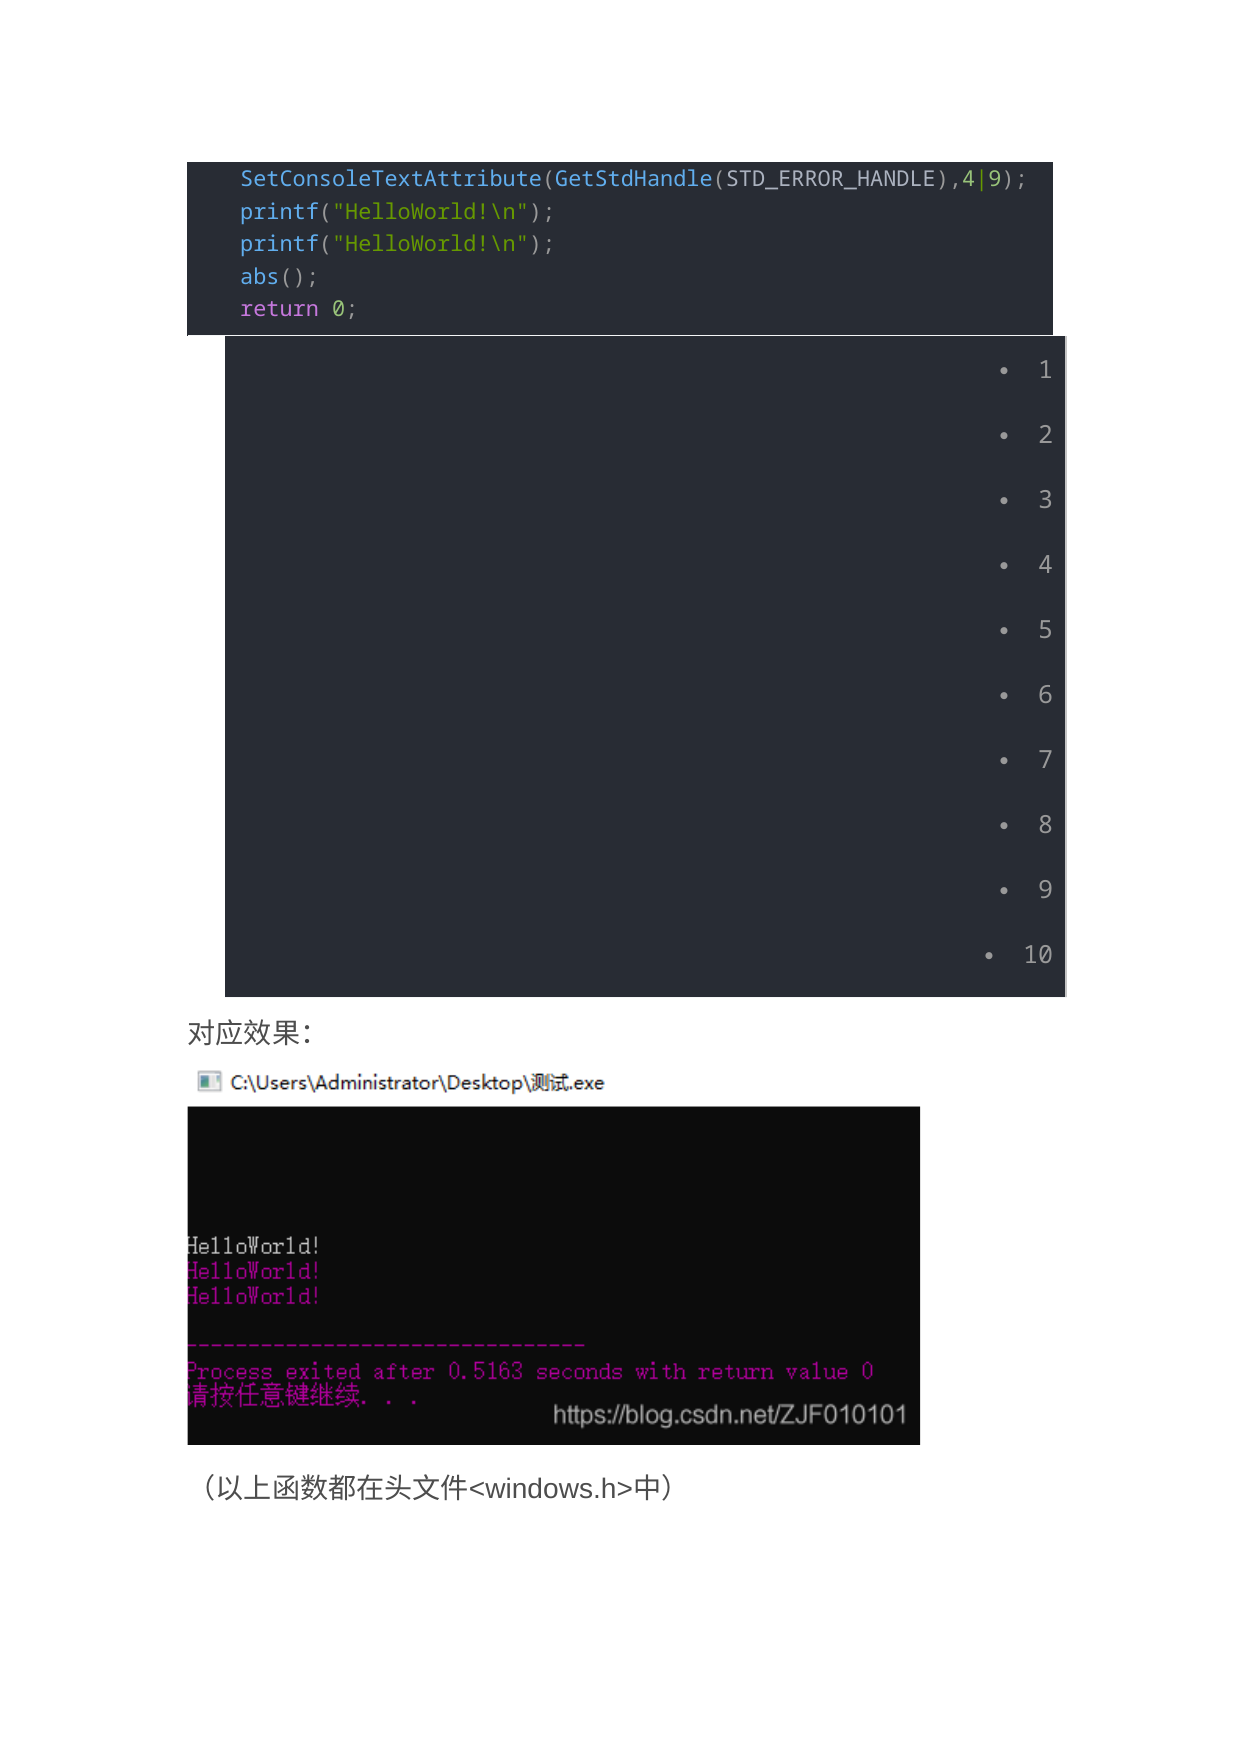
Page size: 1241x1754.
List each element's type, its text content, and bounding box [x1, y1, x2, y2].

list 1 [225, 336, 1065, 401]
text printf("HelloWorld!\n"); [187, 227, 1053, 259]
text return 0; [187, 292, 1053, 336]
list 2 [225, 401, 1065, 466]
text SetConsoleTextAttribute(GetStdHandle(STD_ERROR_HANDLE),4|9); [187, 162, 1053, 194]
list 3 [225, 466, 1065, 531]
picture [187, 1063, 921, 1445]
list 8 [225, 791, 1065, 856]
text printf("HelloWorld!\n"); [187, 194, 1053, 227]
list 9 [225, 856, 1065, 921]
list 5 [225, 596, 1065, 661]
text abs(); [187, 259, 1053, 292]
list 6 [225, 661, 1065, 726]
list 10 [225, 921, 1065, 997]
list 7 [225, 726, 1065, 791]
list 4 [225, 531, 1065, 596]
